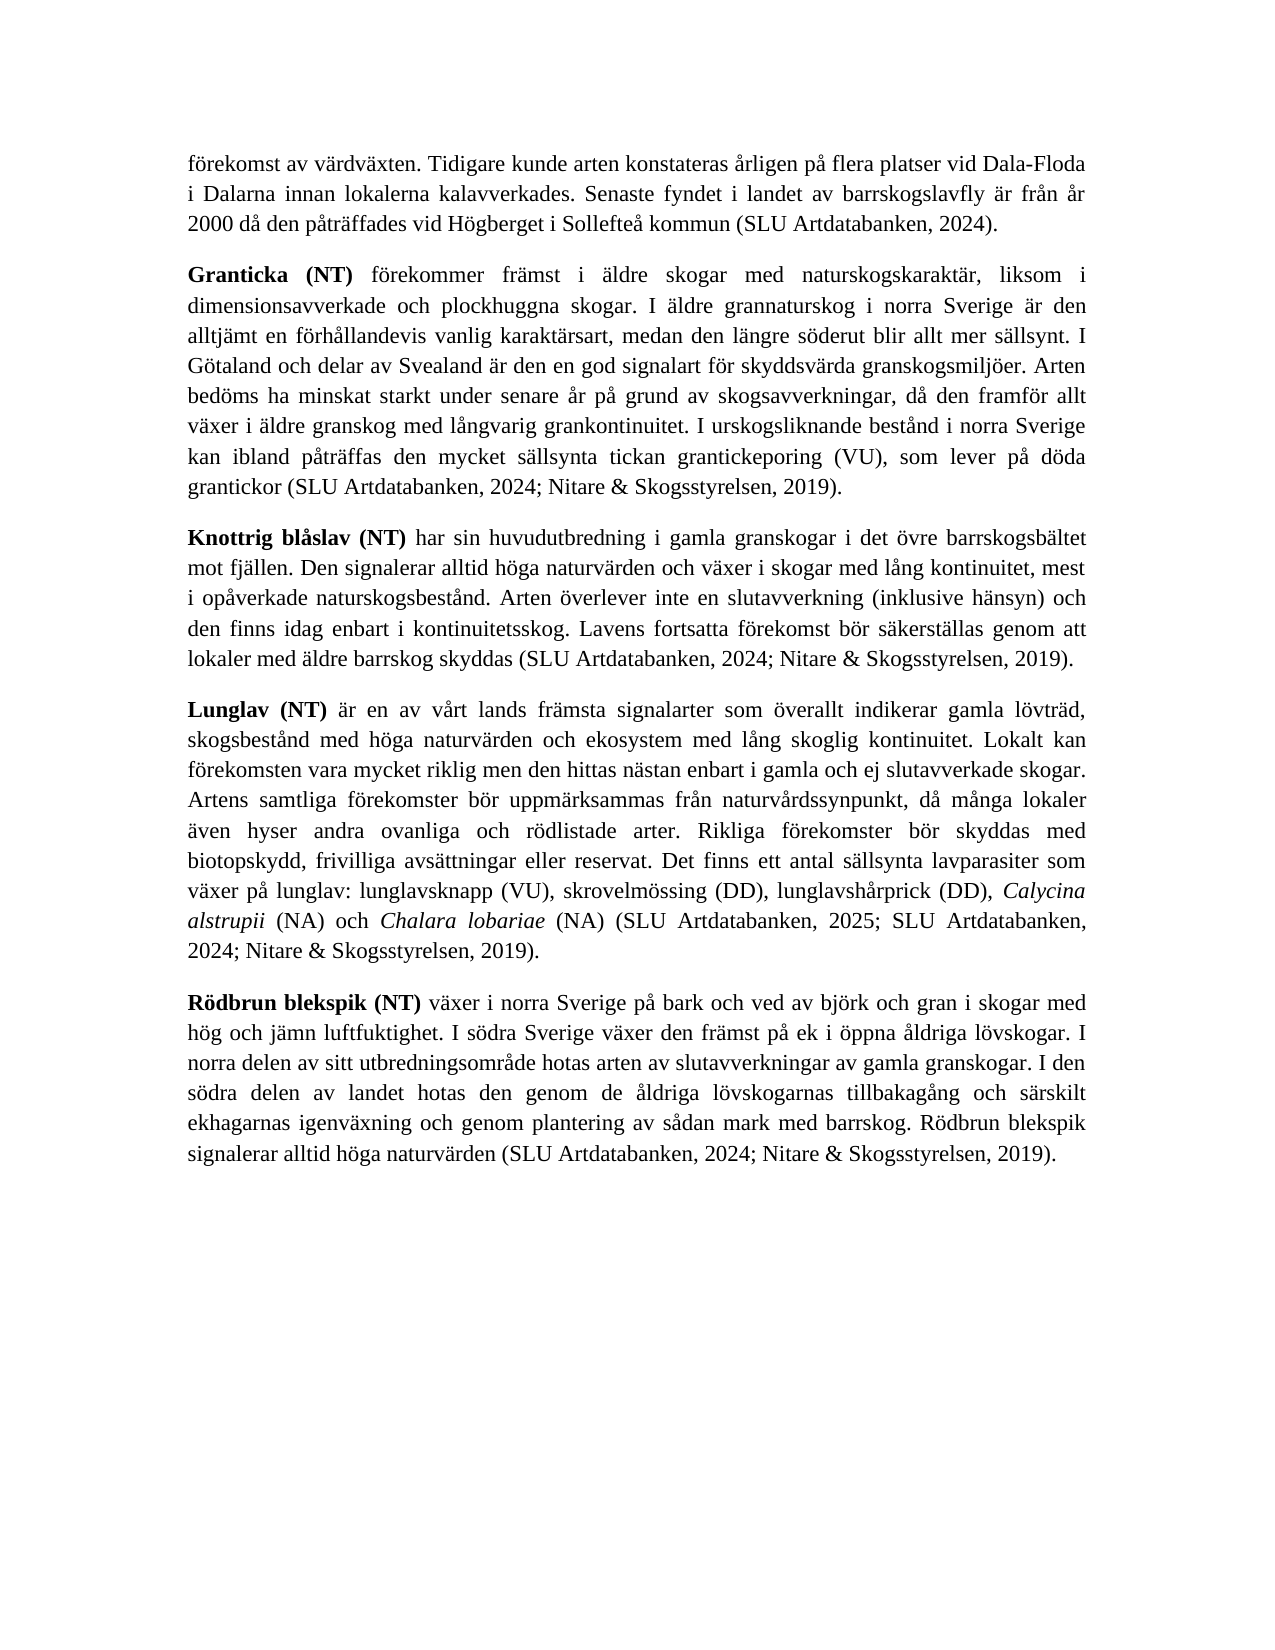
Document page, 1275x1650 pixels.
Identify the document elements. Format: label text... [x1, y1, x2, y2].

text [187, 150, 1087, 237]
text Lunglav (NT) är en av vårt lands främsta signalarter som överallt indikerar gamla lövträd, skogsbestånd med höga naturvärden och ekosystem med lång skoglig kontinuitet. Lokalt kan förekomsten vara mycket riklig men den hittas nästan enbart i gamla och ej slutavverkade skogar. Artens samtliga förekomster bör uppmärksammas från naturvårdssynpunkt, då många lokaler även hyser andra ovanliga och rödlistade arter. Rikliga förekomster bör skyddas med biotopskydd, frivilliga avsättningar eller reservat. Det finns ett antal sällsynta lavparasiter som växer på lunglav: lunglavsknapp (VU), skrovelmössing (DD), lunglavshårprick (DD), Calycina alstrupii (NA) och Chalara lobariae (NA) (SLU Artdatabanken, 2025; SLU Artdatabanken, 2024; Nitare & Skogsstyrelsen, 2019). [187, 696, 1087, 964]
text Rödbrun blekspik (NT) växer i norra Sverige på bark och ved av björk och gran i skogar med hög och jämn luftfuktighet. I södra Sverige växer den främst på ek i öppna åldriga lövskogar. I norra delen av sitt utbredningsområde hotas arten av slutavverkningar av gamla granskogar. I den södra delen av landet hotas den genom de åldriga lövskogarnas tillbakagång och särskilt ekhagarnas igenväxning och genom plantering av sådan mark med barrskog. Rödbrun blekspik signalerar alltid höga naturvärden (SLU Artdatabanken, 2024; Nitare & Skogsstyrelsen, 2019). [187, 988, 1087, 1166]
text Granticka (NT) förekommer främst i äldre skogar med naturskogskaraktär, liksom i dimensionsavverkade och plockhuggna skogar. I äldre grannaturskog i norra Sverige är den alltjämt en förhållandevis vanlig karaktärsart, medan den längre söderut blir allt mer sällsynt. I Götaland och delar av Svealand är den en god signalart för skyddsvärda granskogsmiljöer. Arten bedöms ha minskat starkt under senare år på grund av skogsavverkningar, då den framför allt växer i äldre granskog med långvarig grankontinuitet. I urskogsliknande bestånd i norra Sverige kan ibland påträffas den mycket sällsynta tickan grantickeporing (VU), som lever på döda grantickor (SLU Artdatabanken, 2024; Nitare & Skogsstyrelsen, 2019). [187, 261, 1087, 499]
text Knottrig blåslav (NT) har sin huvudutbredning i gamla granskogar i det övre barrskogsbältet mot fjällen. Den signalerar alltid höga naturvärden och växer i skogar med lång kontinuitet, mest i opåverkade naturskogsbestånd. Arten överlever inte en slutavverkning (inklusive hänsyn) och den finns idag enbart i kontinuitetsskog. Lavens fortsatta förekomst bör säkerställas genom att lokaler med äldre barrskog skyddas (SLU Artdatabanken, 2024; Nitare & Skogsstyrelsen, 2019). [187, 524, 1087, 671]
